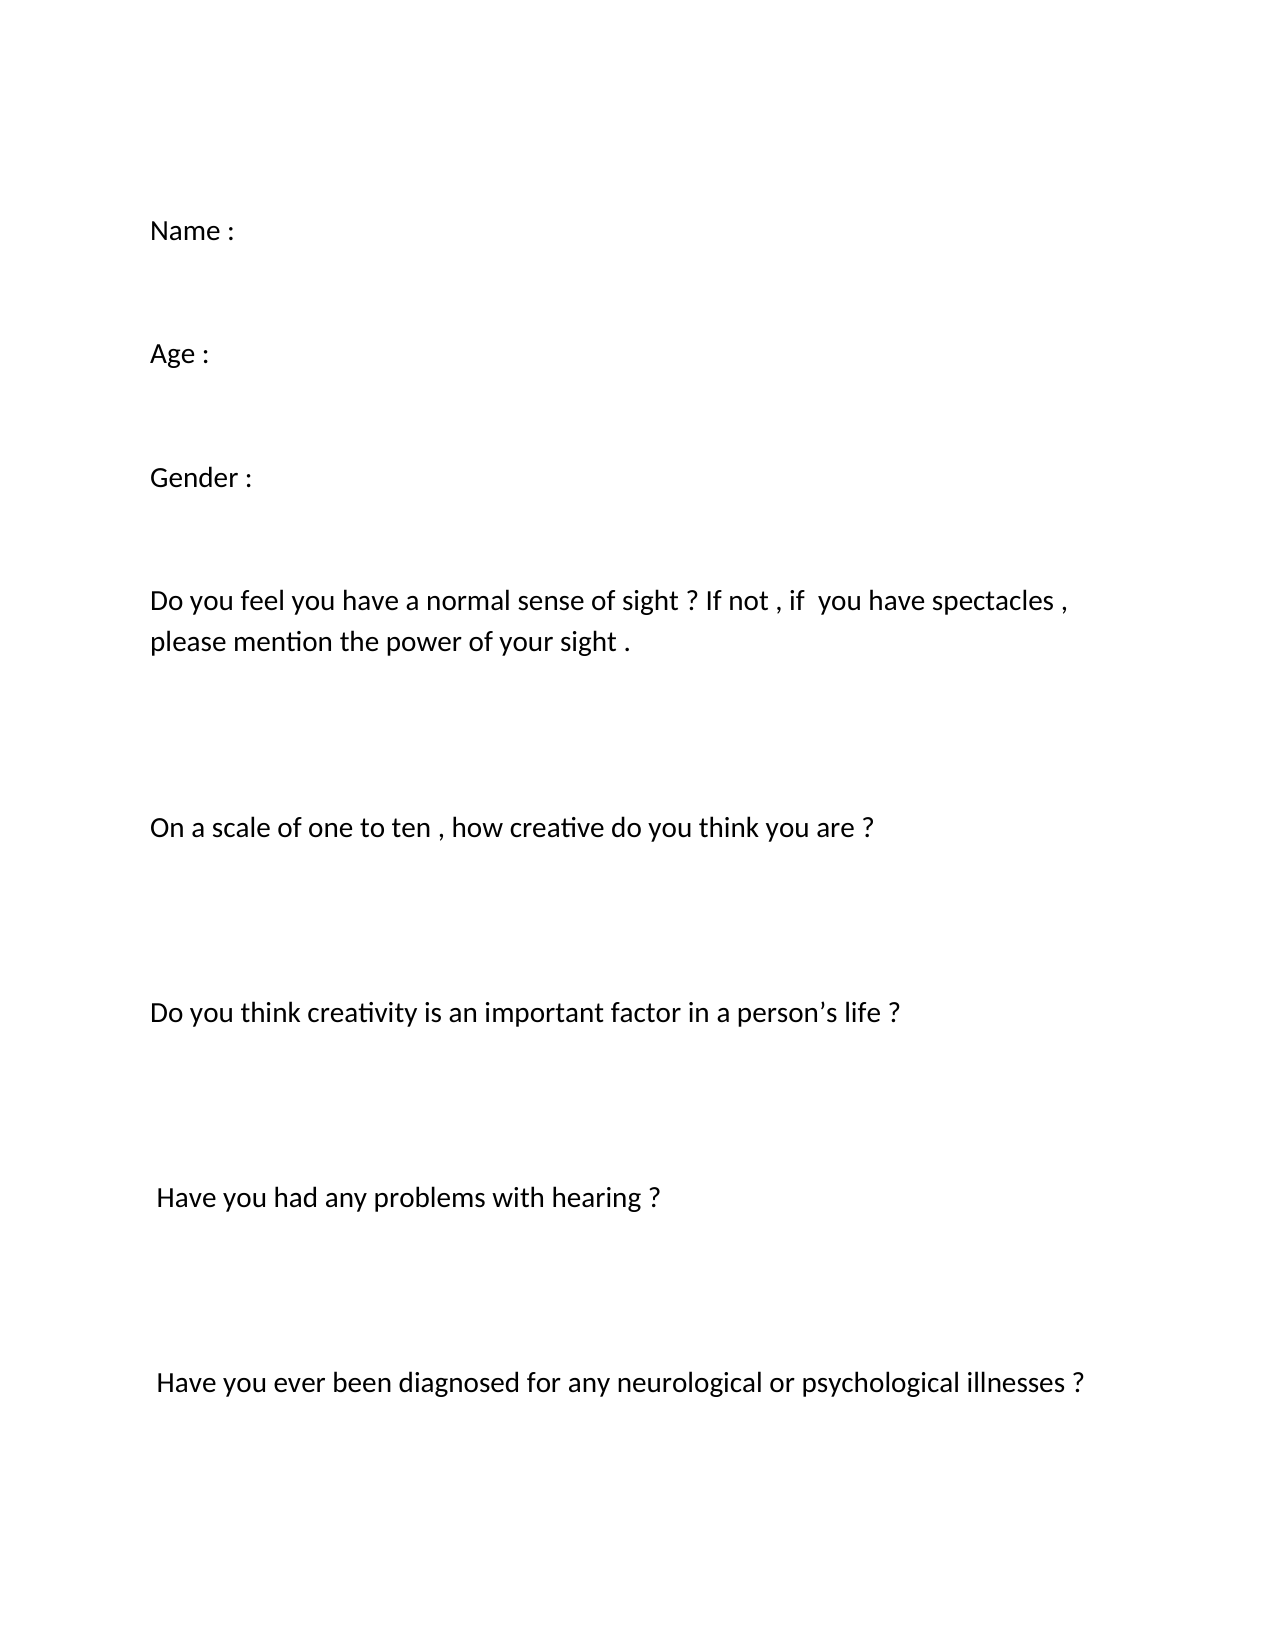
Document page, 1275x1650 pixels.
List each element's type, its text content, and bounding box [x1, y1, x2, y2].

text Gender : [150, 459, 1125, 494]
text Have you ever been diagnosed for any neurological or psychological illnesses ? [150, 1364, 1125, 1400]
text On a scale of one to ten , how creative do you think you are ? [150, 809, 1125, 844]
text Do you think creativity is an important factor in a person’s life ? [150, 994, 1125, 1029]
text Have you had any problems with hearing ? [150, 1179, 1125, 1215]
text Name : [150, 212, 1125, 247]
text Age : [150, 335, 1125, 371]
text Do you feel you have a normal sense of sight ? If not , if you have spectacles , please mention the power of your sight . [150, 582, 1125, 659]
